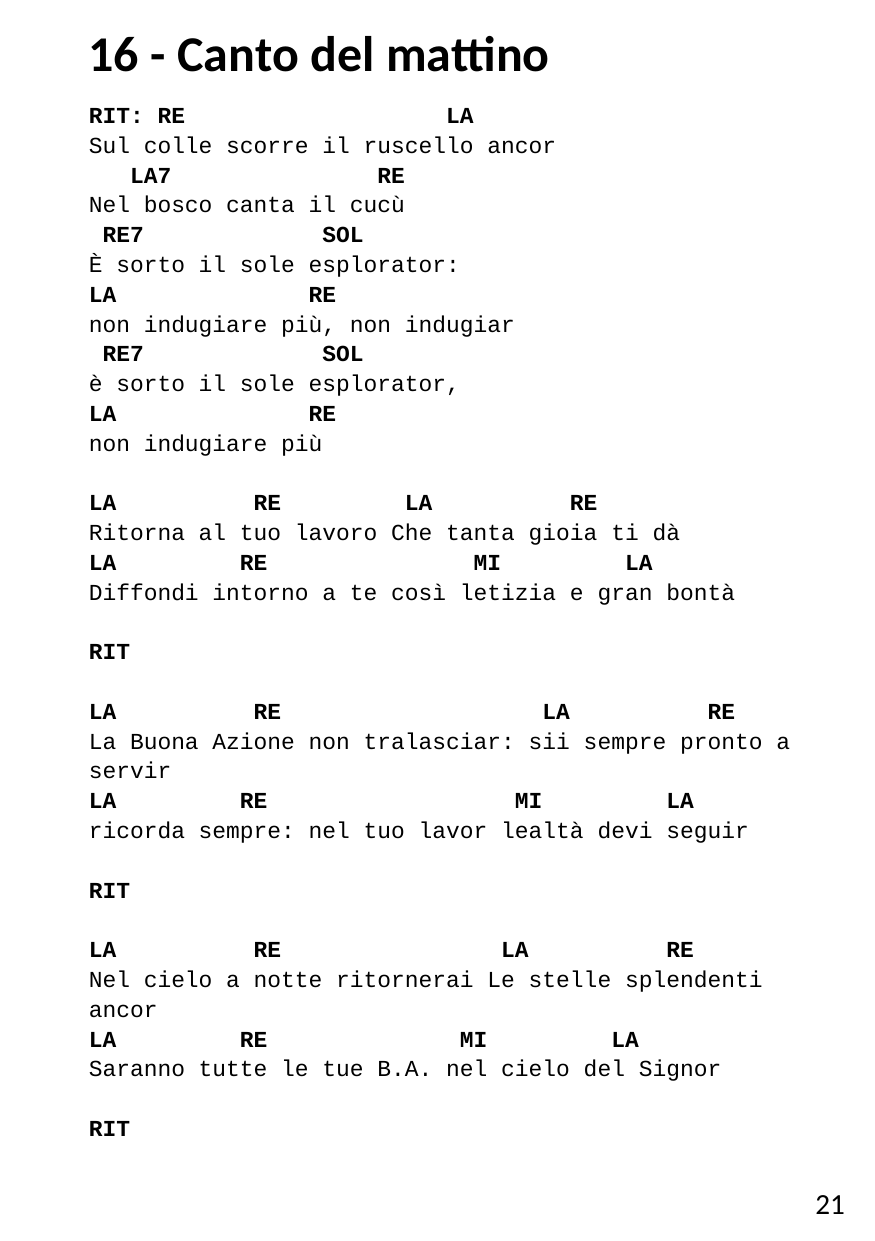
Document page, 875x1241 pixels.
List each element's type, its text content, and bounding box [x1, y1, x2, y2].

text RE7 SOL [88, 343, 844, 369]
text è sorto il sole esplorator, [88, 372, 844, 398]
text È sorto il sole esplorator: [88, 253, 844, 279]
text LA RE MI LA [88, 789, 844, 816]
text Saranno tutte le tue B.A. nel cielo del Signor [88, 1058, 844, 1084]
text LA RE LA RE [88, 938, 844, 964]
text RIT [88, 879, 844, 905]
subtitle 16 - Canto del mattino [88, 22, 844, 83]
text LA RE [88, 402, 844, 428]
text LA RE [88, 283, 844, 309]
text non indugiare più, non indugiar [88, 313, 844, 339]
text Sul colle scorre il ruscello ancor [88, 134, 844, 160]
text RIT [88, 641, 844, 667]
text LA RE MI LA [88, 1028, 844, 1054]
text RE7 SOL [88, 223, 844, 249]
text RIT: RE LA [88, 104, 844, 130]
text La Buona Azione non tralasciar: sii sempre pronto a servir [88, 730, 844, 786]
text RIT [88, 1117, 844, 1143]
text LA RE LA RE [88, 700, 844, 726]
text LA RE LA RE [88, 492, 844, 518]
text ricorda sempre: nel tuo lavor lealtà devi seguir [88, 819, 844, 845]
text non indugiare più [88, 432, 844, 458]
text Nel bosco canta il cucù [88, 194, 844, 220]
text Ritorna al tuo lavoro Che tanta gioia ti dà [88, 521, 844, 547]
text LA7 RE [88, 164, 844, 190]
text LA RE MI LA [88, 551, 844, 577]
text Nel cielo a notte ritornerai Le stelle splendenti ancor [88, 968, 844, 1024]
text Diffondi intorno a te così letizia e gran bontà [88, 581, 844, 607]
